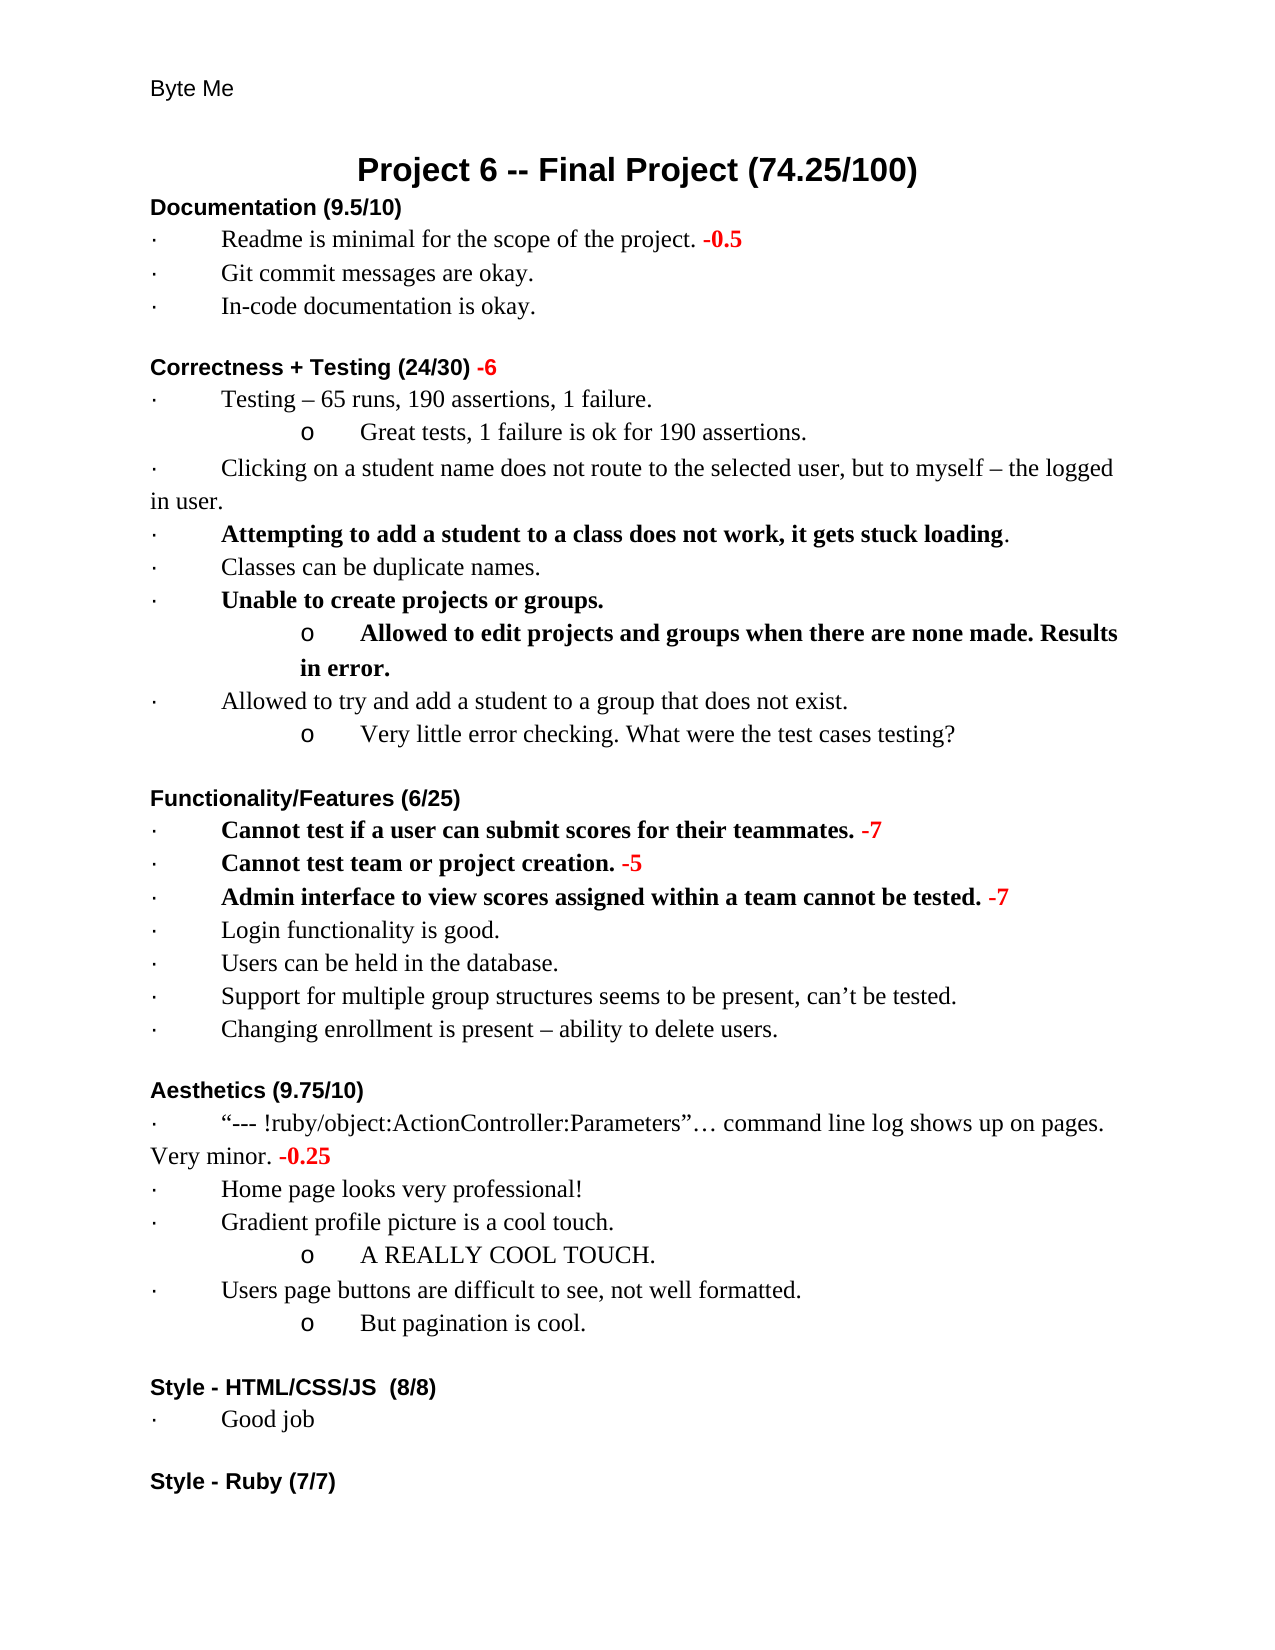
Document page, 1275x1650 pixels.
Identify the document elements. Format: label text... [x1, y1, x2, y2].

text o But pagination is cool. [300, 1308, 1125, 1339]
text · Admin interface to view scores assigned within a team cannot be tested. -7 [150, 882, 1125, 910]
text · Good job [150, 1404, 1125, 1433]
text · Allowed to try and add a student to a group that does not exist. [150, 686, 1125, 715]
text · Readme is minimal for the scope of the project. -0.5 [150, 224, 1125, 253]
text · Cannot test if a user can submit scores for their teammates. -7 [150, 815, 1125, 844]
text Project 6 -- Final Project (74.25/100) [150, 150, 1125, 188]
text · Cannot test team or project creation. -5 [150, 848, 1125, 877]
text · Unable to create projects or groups. [150, 585, 1125, 614]
text · Git commit messages are okay. [150, 257, 1125, 286]
text o Allowed to edit projects and groups when there are none made. Results in error. [300, 618, 1125, 682]
text · Clicking on a student name does not route to the selected user, but to myself – the logged in user. [150, 453, 1125, 514]
text · Gradient profile picture is a cool touch. [150, 1207, 1125, 1236]
text Style - Ruby (7/7) [150, 1468, 1125, 1494]
text · Home page looks very professional! [150, 1174, 1125, 1203]
text o Very little error checking. What were the test cases testing? [300, 719, 1125, 750]
text Documentation (9.5/10) [150, 194, 1125, 221]
text Functionality/Features (6/25) [150, 785, 1125, 811]
text Correctness + Testing (24/30) -6 [150, 354, 1125, 380]
text o A REALLY COOL TOUCH. [300, 1240, 1125, 1271]
text · Classes can be duplicate names. [150, 552, 1125, 581]
text o Great tests, 1 failure is ok for 190 assertions. [300, 417, 1125, 448]
text · Users can be held in the database. [150, 948, 1125, 977]
text Style - HTML/CSS/JS (8/8) [150, 1374, 1125, 1401]
text · “--- !ruby/object:ActionController:Parameters”… command line log shows up on pages. Very minor. -0.25 [150, 1108, 1125, 1169]
text · Changing enrollment is present – ability to delete users. [150, 1014, 1125, 1043]
text Aesthetics (9.75/10) [150, 1077, 1125, 1104]
text · Attempting to add a student to a class does not work, it gets stuck loading. [150, 519, 1125, 548]
text · Users page buttons are difficult to see, not well formatted. [150, 1275, 1125, 1304]
text · In-code documentation is okay. [150, 291, 1125, 319]
text · Login functionality is good. [150, 915, 1125, 943]
text · Support for multiple group structures seems to be present, can’t be tested. [150, 981, 1125, 1010]
text · Testing – 65 runs, 190 assertions, 1 failure. [150, 384, 1125, 413]
